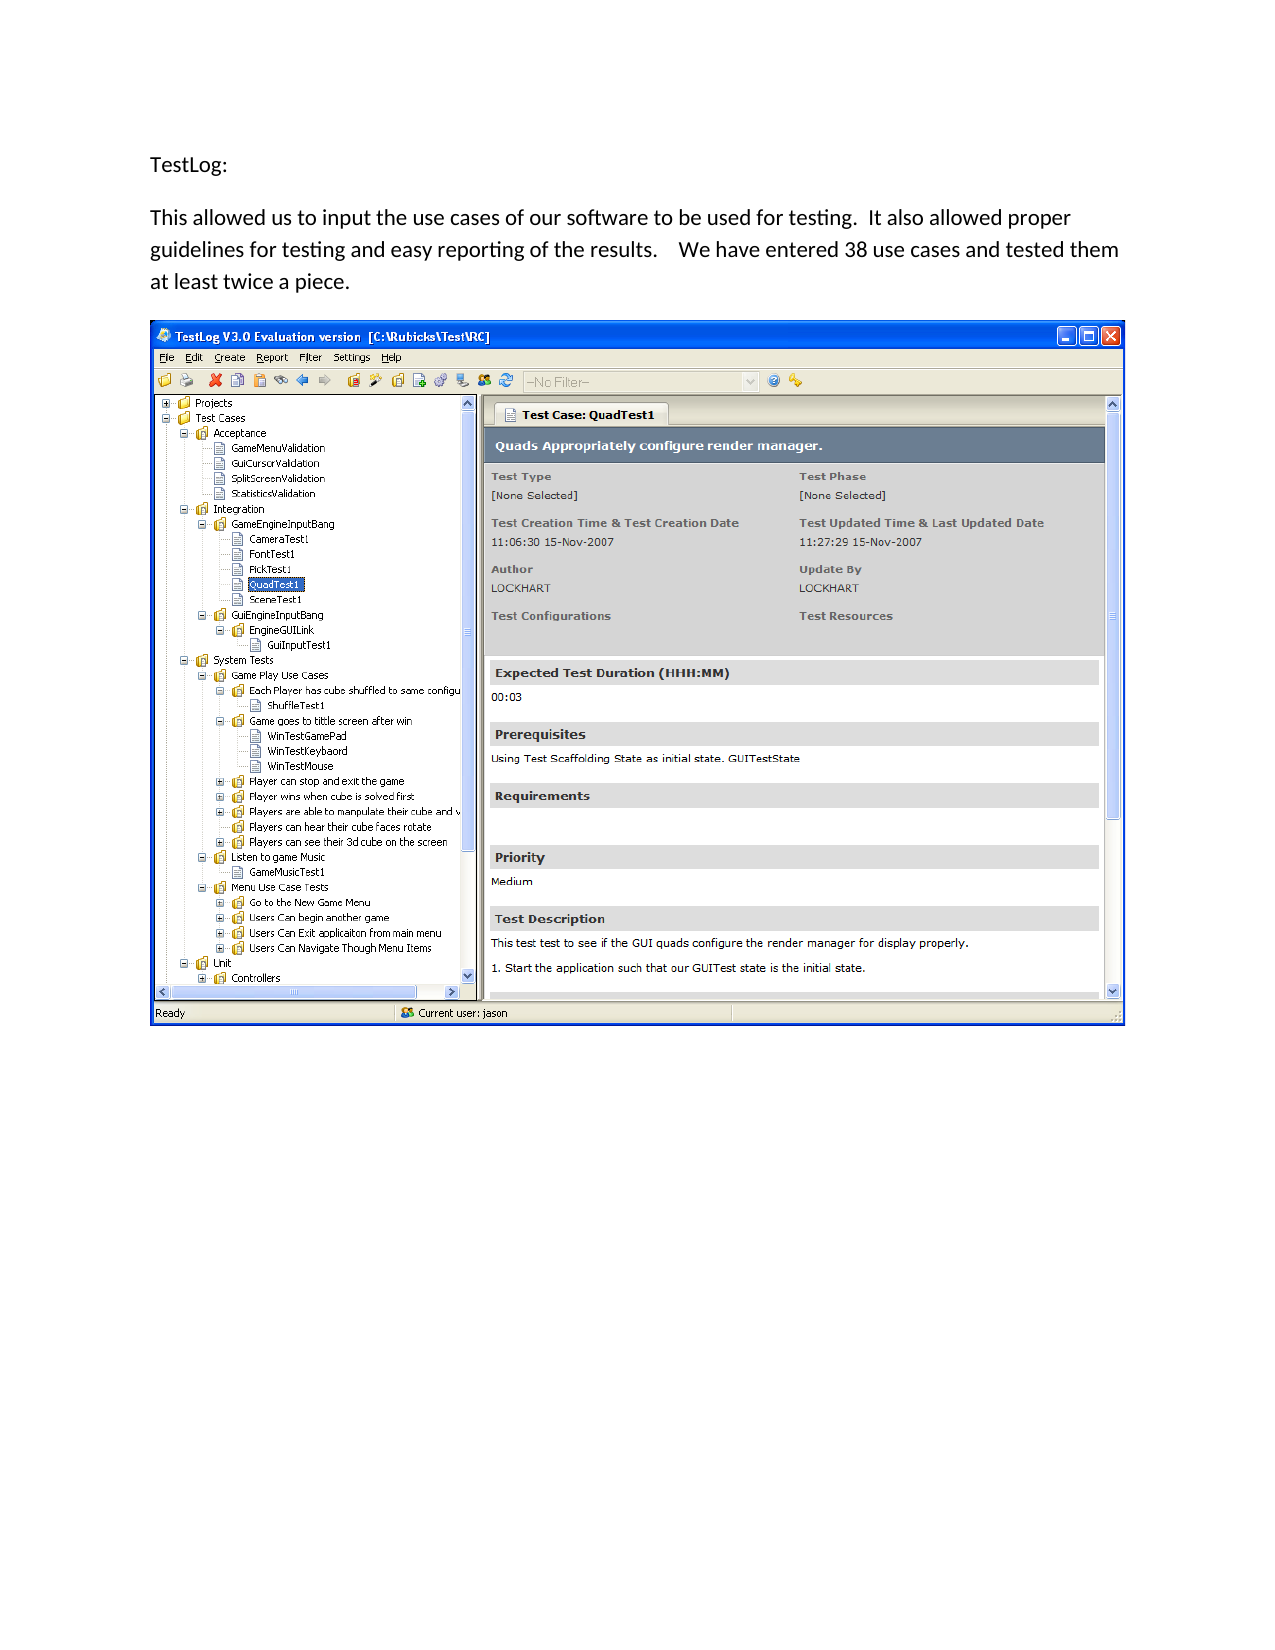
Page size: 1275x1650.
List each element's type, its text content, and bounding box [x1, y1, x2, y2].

text This allowed us to input the use cases of our software to be used for testing. It also allowed proper guidelines for testing and easy reporting of the results. We have entered 38 use cases and tested them at least twice a piece. [150, 203, 1125, 295]
picture [150, 320, 1125, 1026]
text TestLog: [150, 150, 1125, 178]
